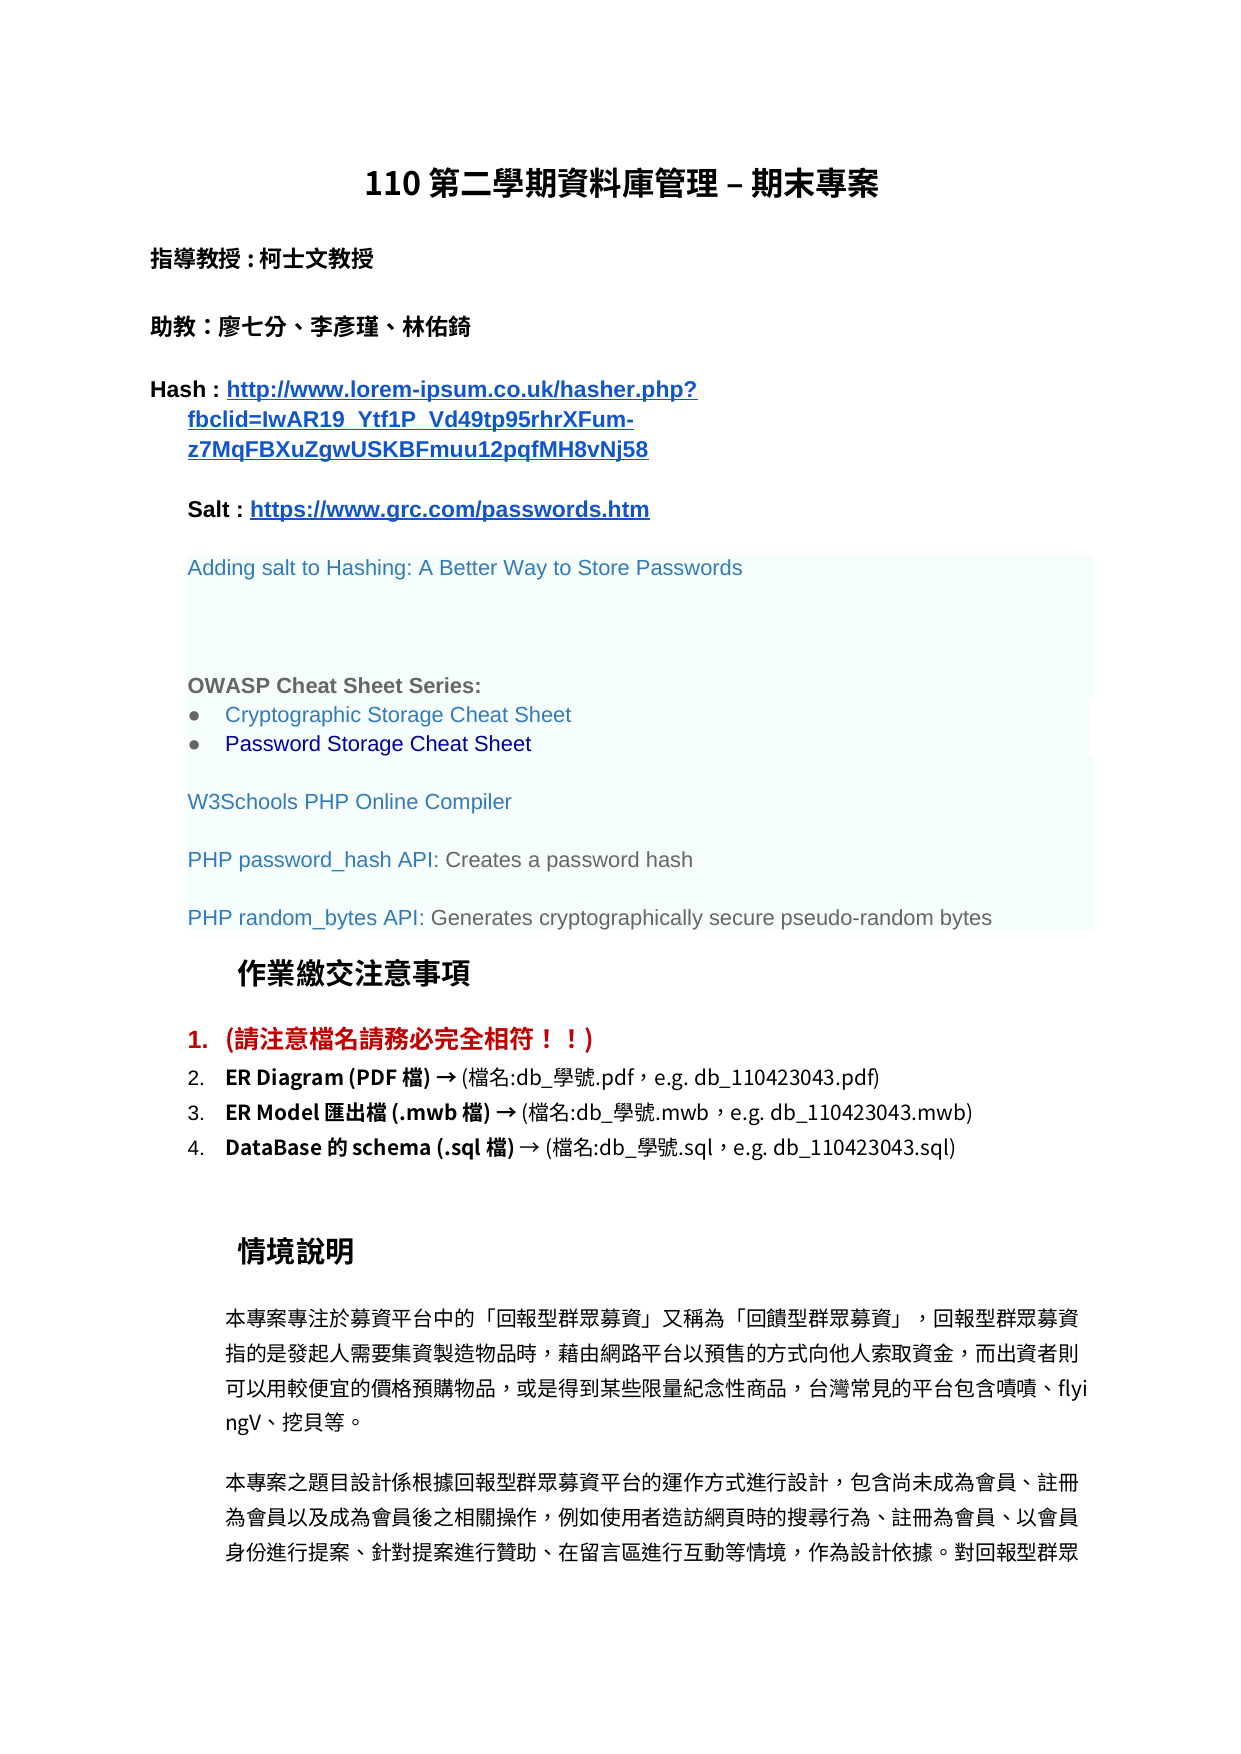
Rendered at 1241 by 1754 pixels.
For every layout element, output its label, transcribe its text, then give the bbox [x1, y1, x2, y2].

text PHP password_hash API: Creates a password hash [187, 847, 1094, 872]
text Adding salt to Hashing: A Better Way to Store Passwords [187, 555, 1094, 580]
subtitle 情境說明 [237, 1229, 1094, 1271]
text OWASP Cheat Sheet Series: [187, 672, 1094, 698]
list ER Model 匯出檔 (.mwb 檔) → (檔名:db_學號.mwb，e.g. db_110423043.mwb) [187, 1096, 1094, 1126]
text 助教：廖七分、李彥瑾、林佑錡 [150, 308, 1094, 342]
list Cryptographic Storage Cheat Sheet [187, 701, 1090, 727]
text W3Schools PHP Online Compiler [187, 788, 1094, 814]
list Password Storage Cheat Sheet [187, 730, 1090, 756]
list ER Diagram (PDF 檔) → (檔名:db_學號.pdf，e.g. db_110423043.pdf) [187, 1061, 1094, 1092]
text PHP random_bytes API: Generates cryptographically secure pseudo-random bytes [187, 905, 1094, 930]
title 110第二學期資料庫管理 – 期末專案 [150, 158, 1094, 205]
text 本專案專注於募資平台中的「回報型群眾募資」又稱為「回饋型群眾募資」，回報型群眾募資指的是發起人需要集資製造物品時，藉由網路平台以預售的方式向他人索取資金，而出資者則可以用較便宜的價格預購物品，或是得到某些限量紀念性商品，台灣常見的平台包含嘖嘖、flyingV、挖貝等。 [225, 1303, 1090, 1437]
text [225, 1466, 1090, 1566]
text 指導教授 : 柯士文教授 [150, 241, 1094, 274]
text Salt : https://www.grc.com/passwords.htm [187, 496, 1094, 522]
subtitle 作業繳交注意事項 [237, 950, 1094, 993]
list (請注意檔名請務必完全相符！！) [187, 1020, 1094, 1056]
list DataBase 的 schema (.sql 檔) → (檔名:db_學號.sql，e.g. db_110423043.sql) [187, 1131, 1094, 1161]
text Hash : http://www.lorem-ipsum.co.uk/hasher.php?fbclid=IwAR19_Ytf1P_Vd49tp95rhrXFum-z7MqFBXuZgwUSKBFmuu12pqfMH8vNj58 [150, 376, 1094, 463]
